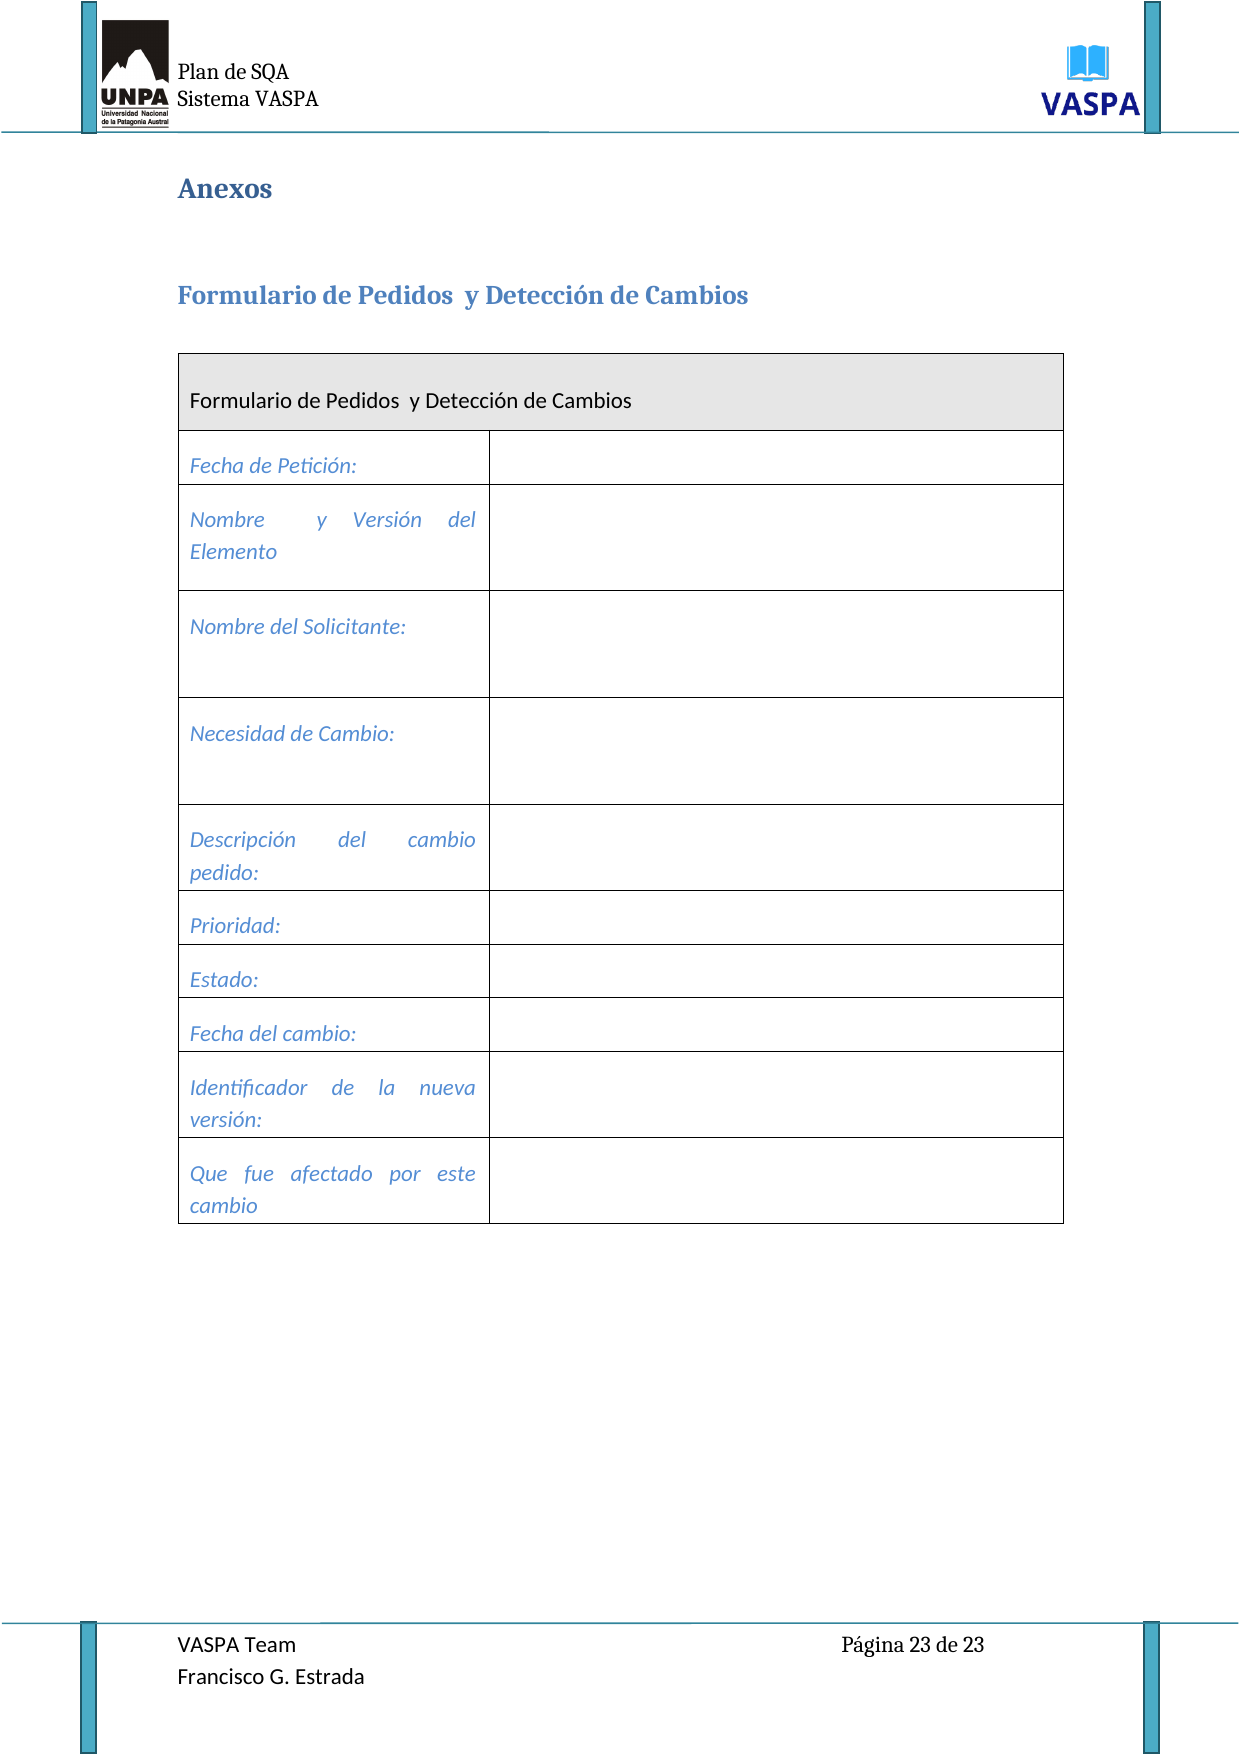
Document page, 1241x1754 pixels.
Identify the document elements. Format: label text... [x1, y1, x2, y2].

table_cell [490, 998, 1063, 1051]
table_cell Necesidad de Cambio: [179, 698, 489, 804]
table_cell [490, 485, 1063, 590]
table_cell [490, 1052, 1063, 1137]
table_cell Que fue afectado por este cambio [179, 1138, 489, 1223]
text Formulario de Pedidos y Detección de Cambios [177, 280, 1063, 311]
table_cell Identificador de la nueva versión: [179, 1052, 489, 1137]
table_header Formulario de Pedidos y Detección de Cambios [179, 354, 1063, 430]
table_cell [490, 431, 1063, 483]
table_cell Descripción del cambio pedido: [179, 805, 489, 890]
table_cell Fecha de Petición: [179, 431, 489, 483]
table_cell Fecha del cambio: [179, 998, 489, 1051]
table_cell Nombre del Solicitante: [179, 591, 489, 697]
table_cell [490, 891, 1063, 943]
table_cell [490, 805, 1063, 890]
table_cell [490, 945, 1063, 997]
table_cell Prioridad: [179, 891, 489, 943]
picture [100, 18, 170, 129]
text Anexos [177, 172, 1063, 206]
table_cell [490, 698, 1063, 804]
picture [1035, 25, 1144, 131]
table_cell [490, 591, 1063, 697]
table_cell [490, 1138, 1063, 1223]
table_cell Nombre y Versión del Elemento [179, 485, 489, 590]
table_cell Estado: [179, 945, 489, 997]
